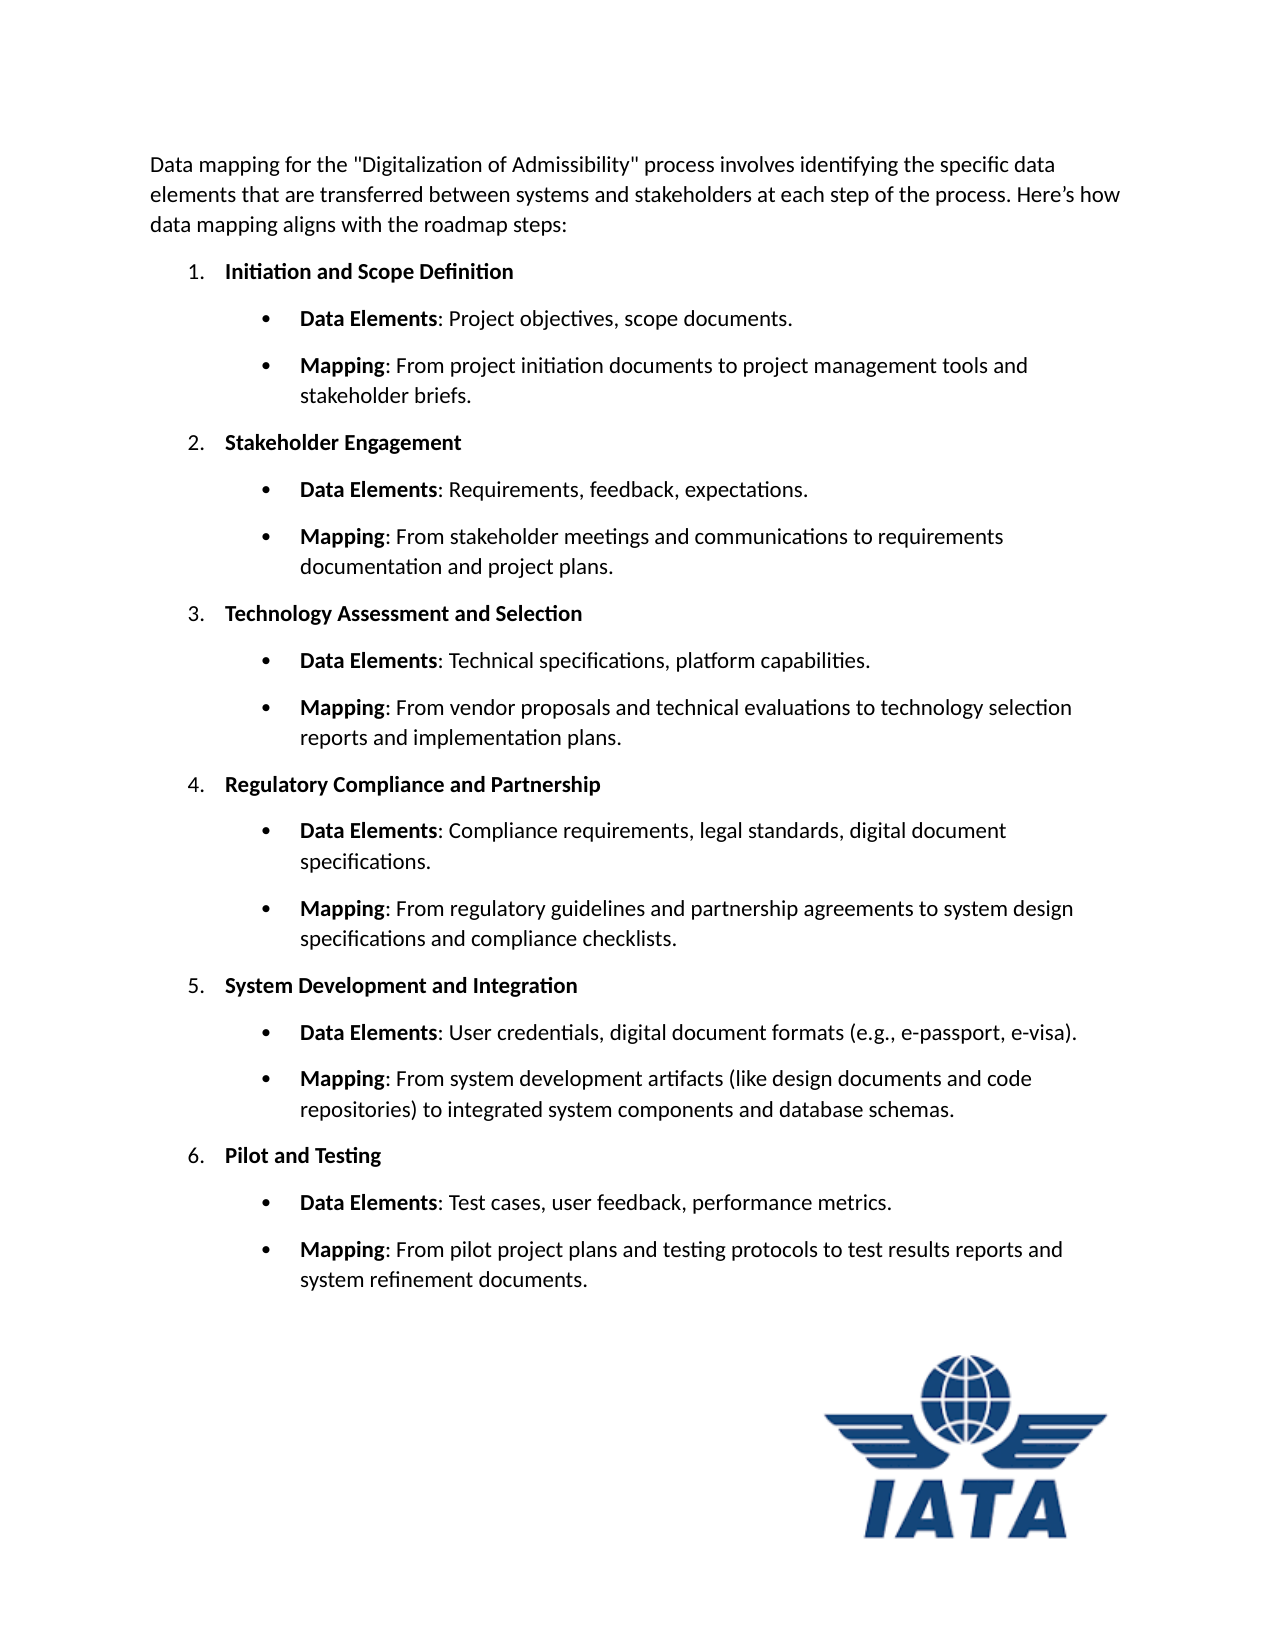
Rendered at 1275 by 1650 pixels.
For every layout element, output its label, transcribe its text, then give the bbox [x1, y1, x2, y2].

list Initiation and Scope Definition [187, 257, 1125, 285]
list Technology Assessment and Selection [187, 599, 1125, 627]
list System Development and Integration [187, 971, 1125, 999]
list Mapping: From stakeholder meetings and communications to requirements documentation and project plans. [262, 522, 1125, 580]
list Regulatory Compliance and Partnership [187, 770, 1125, 798]
list Data Elements: Compliance requirements, legal standards, digital document specifications. [262, 817, 1125, 875]
list Mapping: From regulatory guidelines and partnership agreements to system design specifications and compliance checklists. [262, 894, 1125, 952]
picture [806, 1297, 1125, 1597]
list Pilot and Testing [187, 1142, 1125, 1170]
list Data Elements: Project objectives, scope documents. [262, 304, 1125, 332]
text Data mapping for the "Digitalization of Admissibility" process involves identifying the specific data elements that are transferred between systems and stakeholders at each step of the process. Here’s how data mapping aligns with the roadmap steps: [150, 150, 1125, 238]
list Mapping: From pilot project plans and testing protocols to test results reports and system refinement documents. [262, 1235, 1125, 1294]
list Data Elements: Test cases, user feedback, performance metrics. [262, 1188, 1125, 1217]
list Stakeholder Engagement [187, 428, 1125, 456]
list Mapping: From project initiation documents to project management tools and stakeholder briefs. [262, 351, 1125, 409]
list Data Elements: Technical specifications, platform capabilities. [262, 646, 1125, 674]
list Mapping: From system development artifacts (like design documents and code repositories) to integrated system components and database schemas. [262, 1064, 1125, 1123]
list Mapping: From vendor proposals and technical evaluations to technology selection reports and implementation plans. [262, 693, 1125, 751]
list Data Elements: User credentials, digital document formats (e.g., e-passport, e-visa). [262, 1018, 1125, 1046]
list Data Elements: Requirements, feedback, expectations. [262, 475, 1125, 503]
